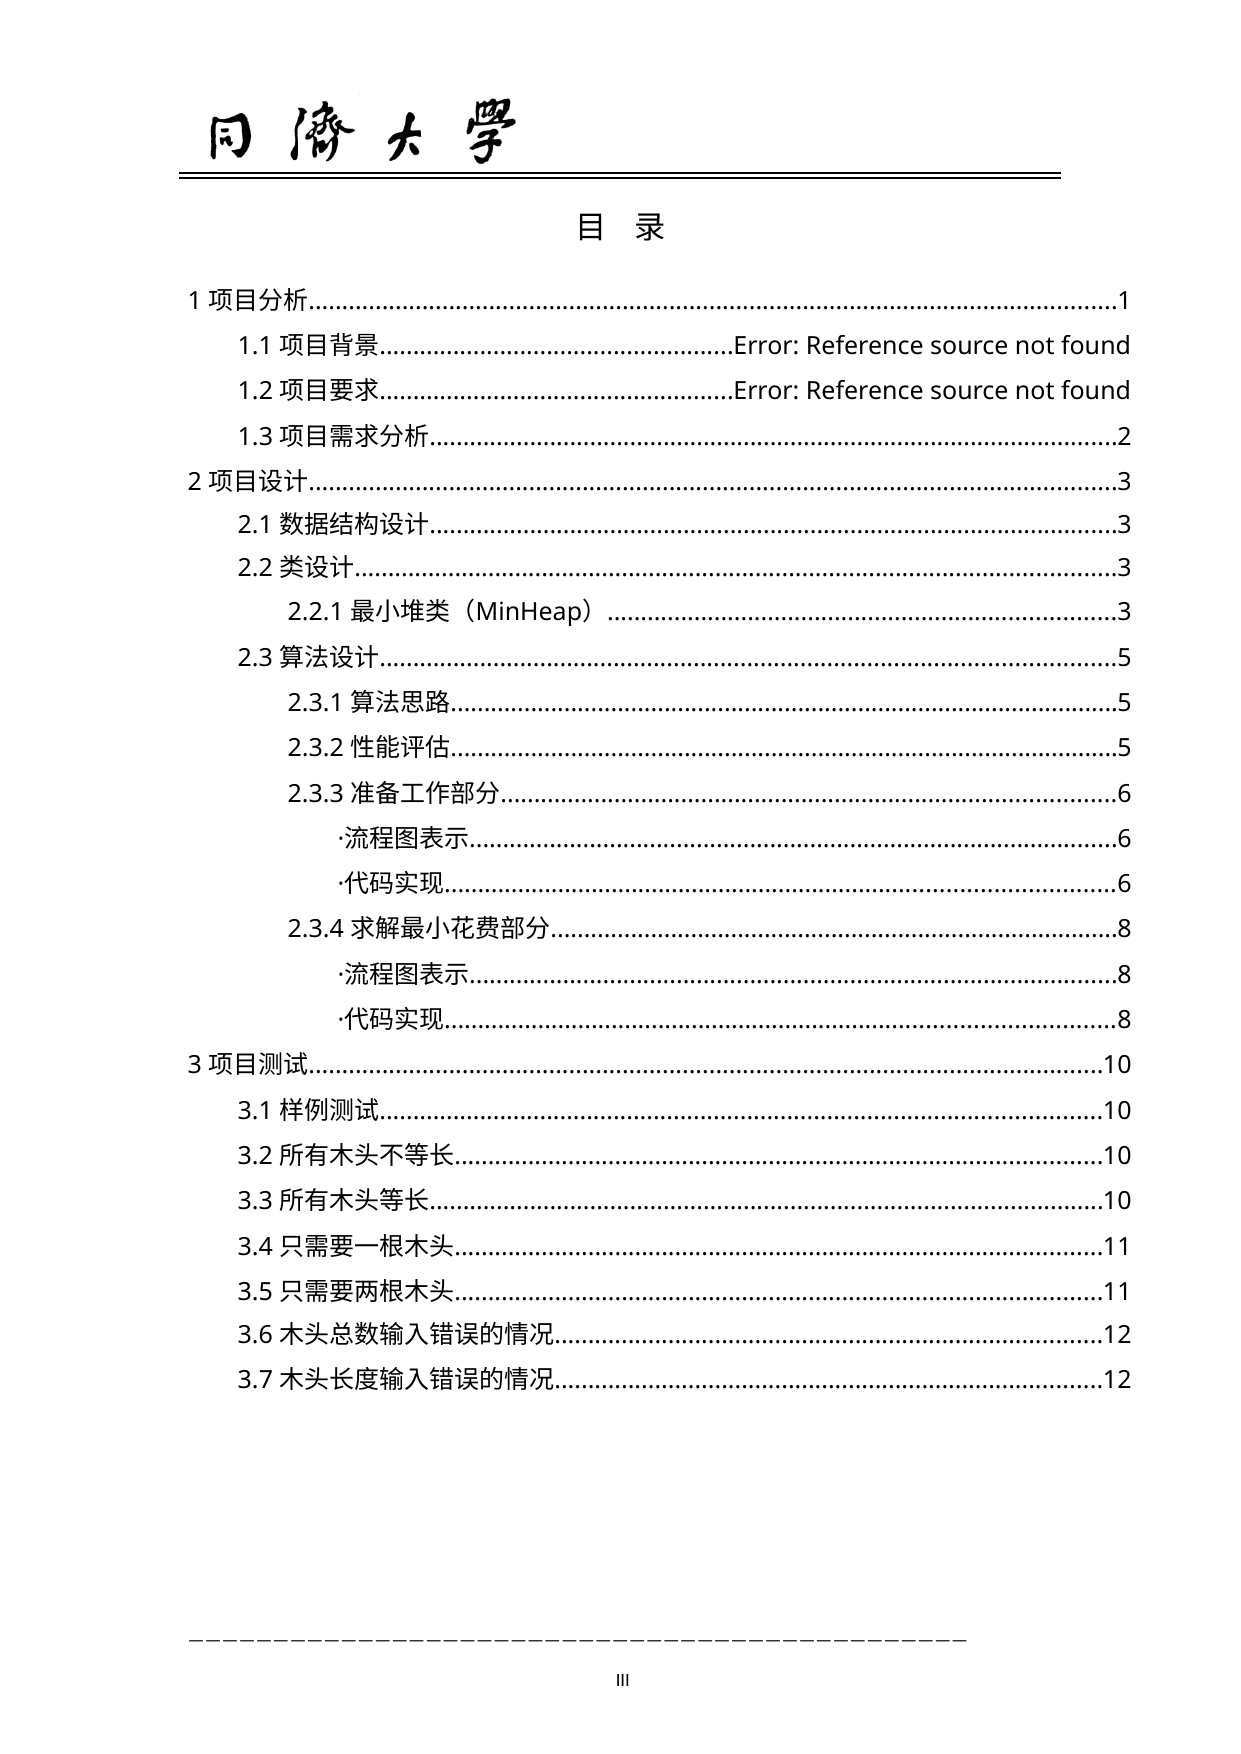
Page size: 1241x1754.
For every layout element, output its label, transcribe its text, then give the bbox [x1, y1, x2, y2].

text ·流程图表示 8 [187, 954, 1053, 991]
text 2.3.3 准备工作部分 6 [187, 773, 1053, 809]
text 2.3.2 性能评估 5 [187, 728, 1053, 764]
text 3.1 样例测试 10 [187, 1090, 1053, 1126]
text 3.4 只需要一根木头 11 [187, 1226, 1053, 1262]
text 3 项目测试 10 [187, 1045, 1053, 1081]
text 2.3.1 算法思路 5 [187, 682, 1053, 719]
text 1.3 项目需求分析 2 [187, 416, 1053, 452]
text 2.2 类设计 3 [187, 549, 1053, 583]
text 1.1 项目背景 1 [187, 326, 1053, 362]
picture [187, 90, 535, 171]
text 1.2 项目要求 1 [187, 371, 1053, 407]
text 目 录 [187, 193, 1053, 258]
text 2.3.4 求解最小花费部分 8 [187, 909, 1053, 945]
text ·代码实现 6 [187, 864, 1053, 900]
text 3.2 所有木头不等长 10 [187, 1136, 1053, 1172]
text ·流程图表示 6 [187, 818, 1053, 854]
text 1 项目分析 1 [187, 280, 1053, 316]
text 3.3 所有木头等长 10 [187, 1181, 1053, 1217]
text 3.5 只需要两根木头 11 [187, 1271, 1053, 1308]
text 3.7 木头长度输入错误的情况 12 [187, 1359, 1053, 1396]
text ·代码实现 8 [187, 999, 1053, 1036]
text 2 项目设计 3 [187, 461, 1053, 498]
text 2.2.1 最小堆类（MinHeap） 3 [187, 592, 1053, 628]
text 3.6 木头总数输入错误的情况 12 [187, 1317, 1053, 1351]
text 2.1 数据结构设计 3 [187, 507, 1053, 541]
text 2.3 算法设计 5 [187, 637, 1053, 673]
